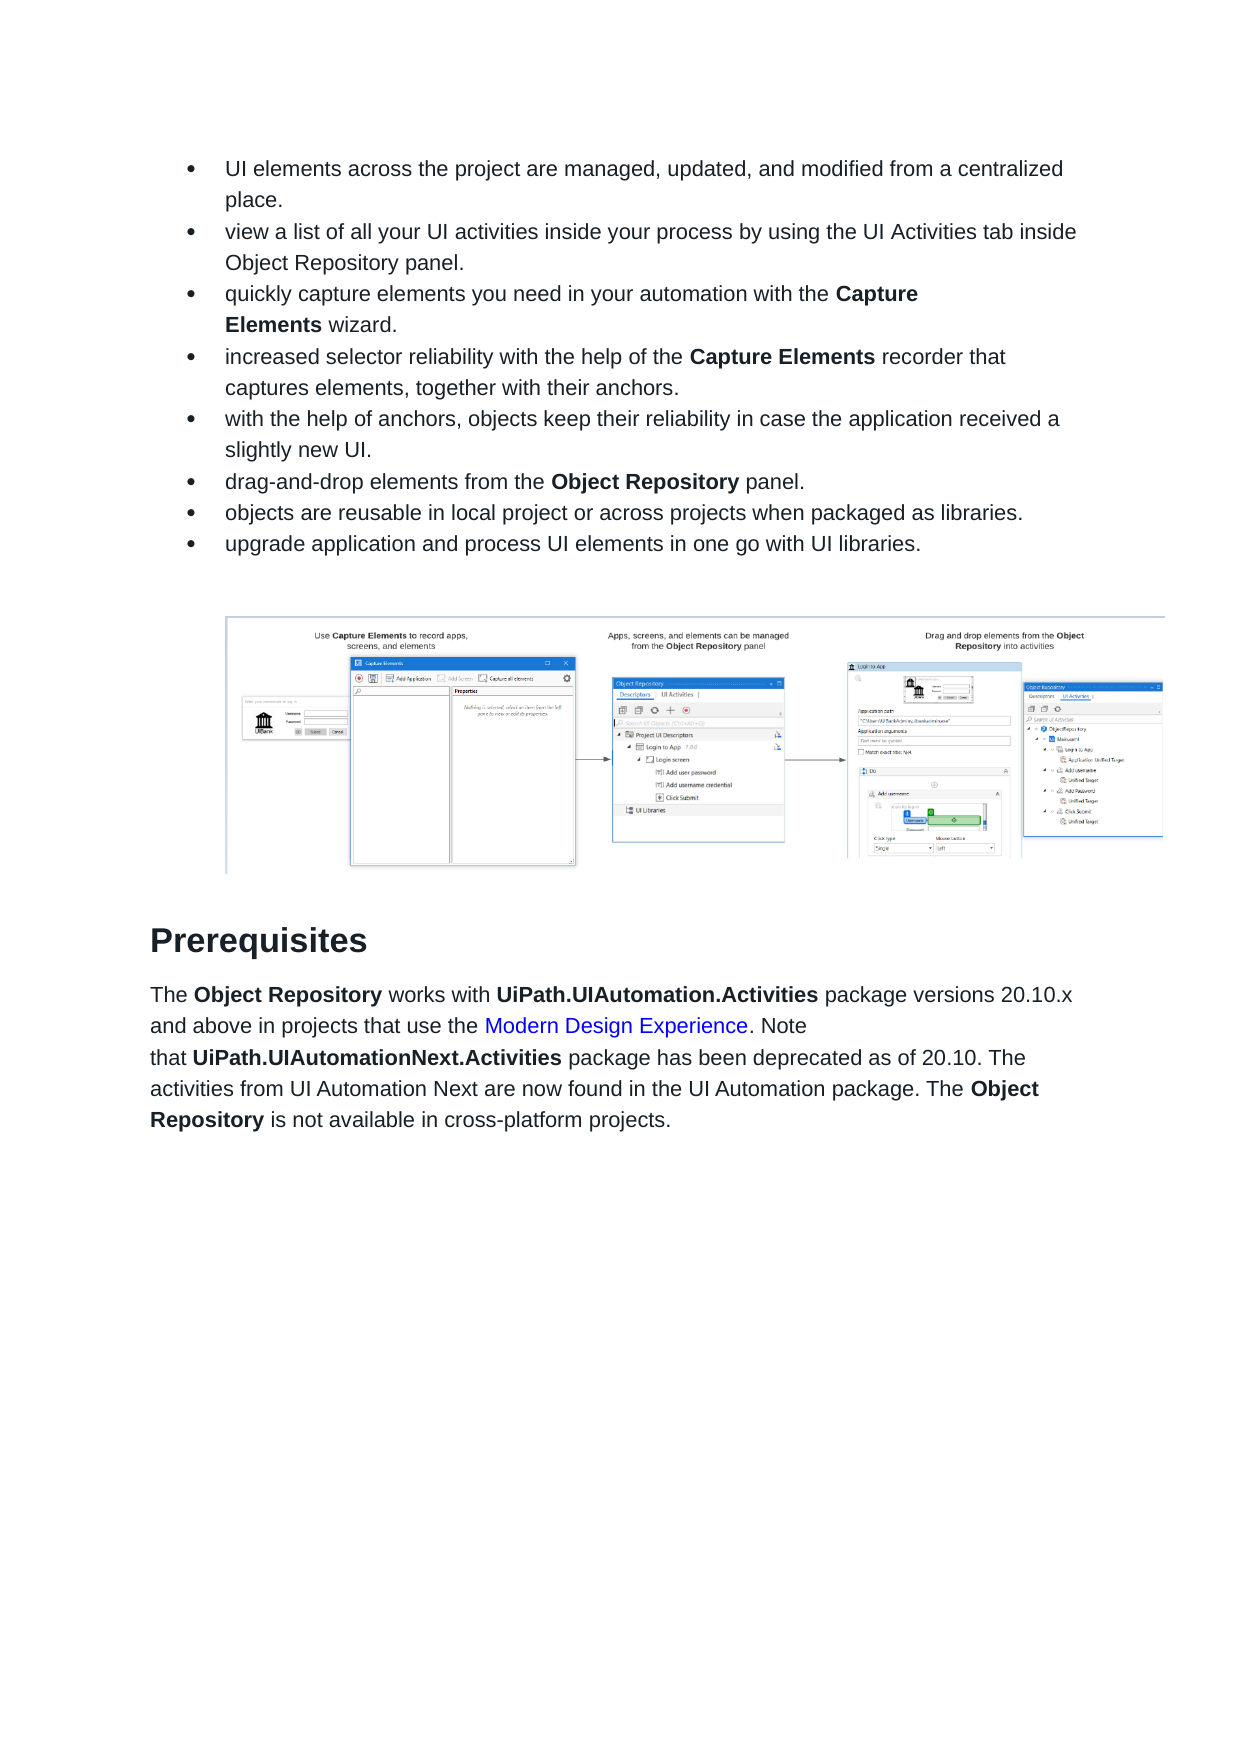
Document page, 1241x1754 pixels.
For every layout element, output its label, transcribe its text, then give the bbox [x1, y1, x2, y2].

list UI elements across the project are managed, updated, and modified from a centralized place. [187, 150, 1090, 212]
list view a list of all your UI activities inside your process by using the UI Activities tab inside Object Repository panel. [187, 212, 1090, 275]
list drag-and-drop elements from the Object Repository panel. [187, 462, 1090, 494]
text The Object Repository works with UiPath.UIAutomation.Activities package versions 20.10.x and above in projects that use the Modern Design Experience. Note that UiPath.UIAutomationNext.Activities package has been deprecated as of 20.10. The activities from UI Automation Next are now found in the UI Automation package. The Object Repository is not available in cross-platform projects. [150, 976, 1090, 1132]
picture [225, 616, 1166, 874]
list with the help of anchors, objects keep their reliability in case the application received a slightly new UI. [187, 400, 1090, 462]
subtitle Prerequisites [150, 921, 1090, 960]
list increased selector reliability with the help of the Capture Elements recorder that captures elements, together with their anchors. [187, 337, 1090, 400]
list upgrade application and process UI elements in one go with UI libraries. [187, 525, 1090, 556]
list objects are reusable in local project or across projects when packaged as libraries. [187, 494, 1090, 525]
list quickly capture elements you need in your automation with the Capture Elements wizard. [187, 275, 1090, 337]
